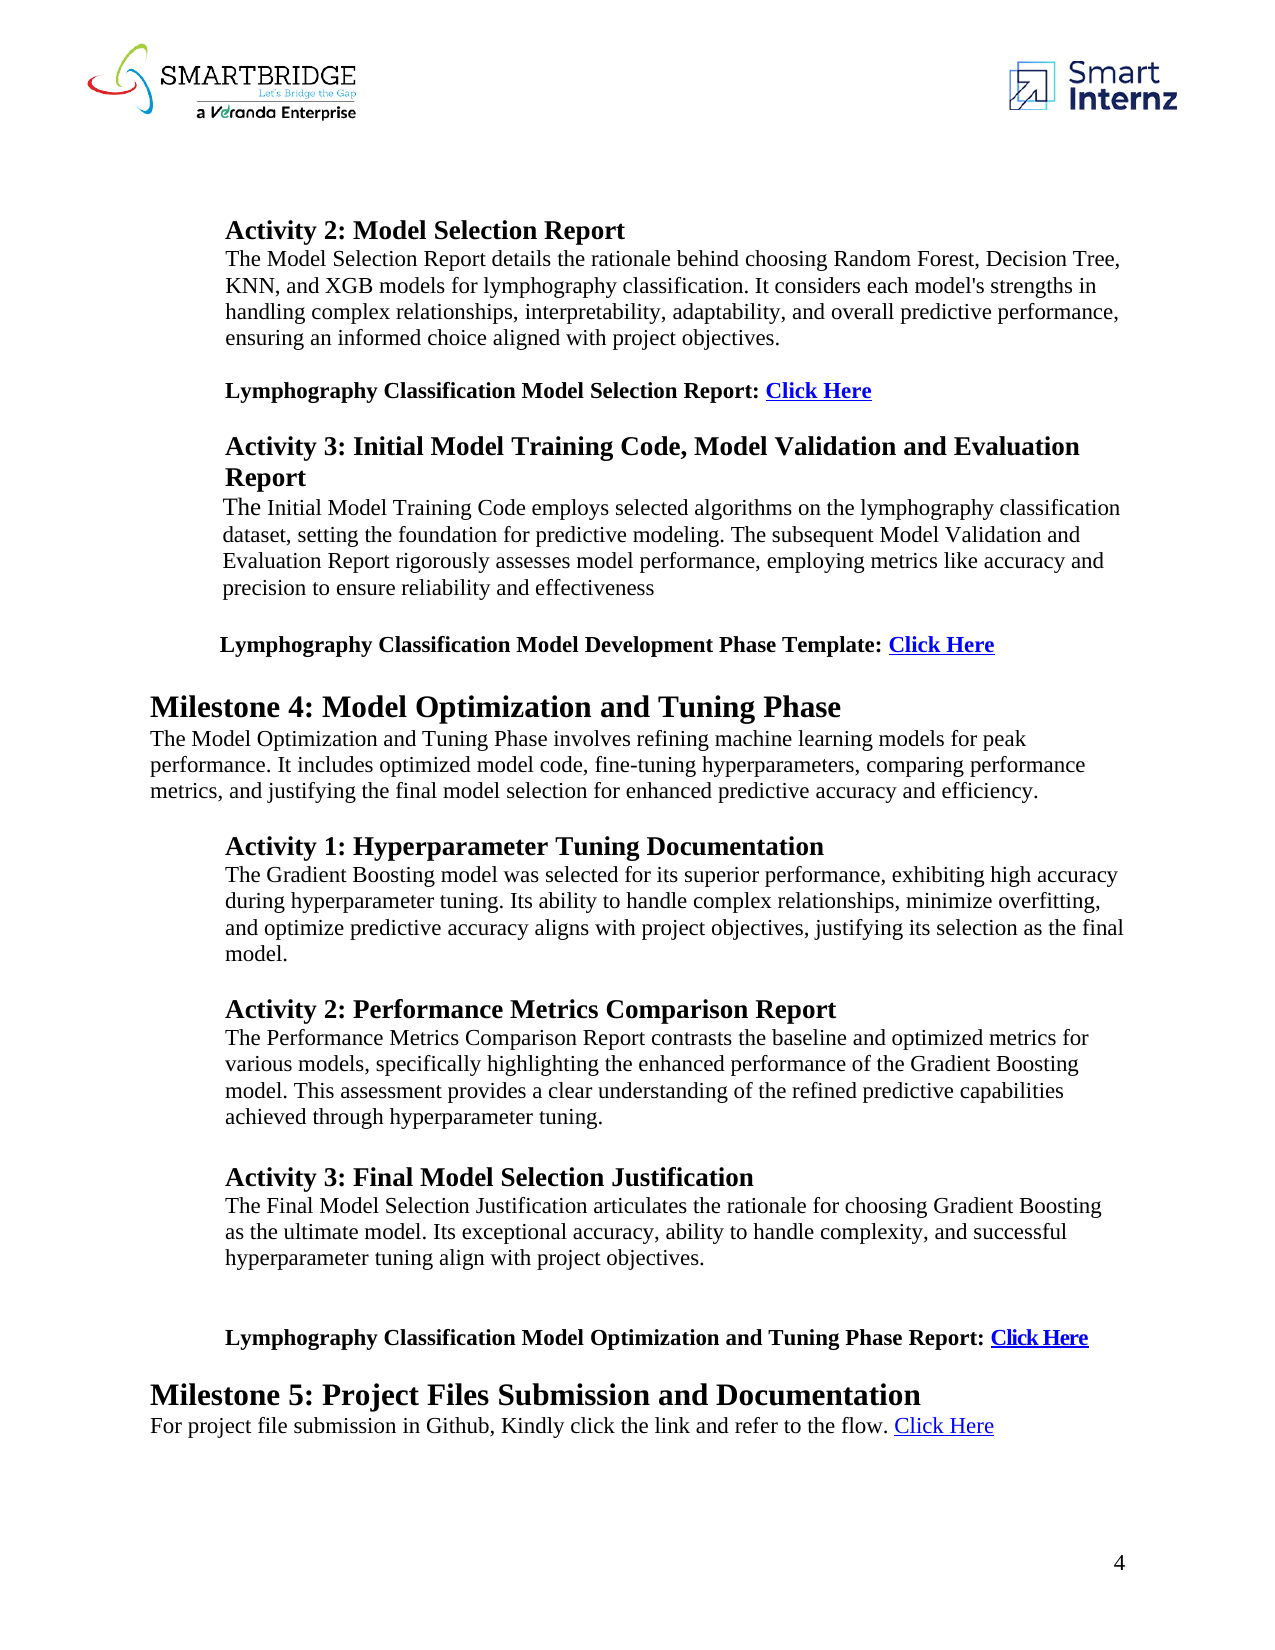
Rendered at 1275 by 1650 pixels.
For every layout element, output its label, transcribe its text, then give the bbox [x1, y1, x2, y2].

subtitle Activity 2: Model Selection Report [225, 214, 1135, 245]
text Lymphography Classification Model Selection Report: Click Here [225, 377, 1135, 403]
picture [1004, 61, 1182, 110]
text The Performance Metrics Comparison Report contrasts the baseline and optimized metrics for various models, specifically highlighting the enhanced performance of the Gradient Boosting model. This assessment provides a clear understanding of the refined predictive capabilities achieved through hyperparameter tuning. [225, 1024, 1096, 1129]
subtitle Activity 3: Initial Model Training Code, Model Validation and Evaluation Report [225, 430, 1096, 492]
subtitle Activity 3: Final Model Selection Justification [225, 1161, 1135, 1192]
text Lymphography Classification Model Optimization and Tuning Phase Report: Click Here [225, 1323, 1135, 1350]
text The Model Optimization and Tuning Phase involves refining machine learning models for peak performance. It includes optimized model code, fine-tuning hyperparameters, comparing performance metrics, and justifying the final model selection for enhanced predictive accuracy and efficiency. [150, 724, 1135, 804]
text The Model Selection Report details the rationale behind choosing Random Forest, Decision Tree, KNN, and XGB models for lymphography classification. It considers each model's strengths in handling complex relationships, interpretability, adaptability, and overall predictive performance, ensuring an informed choice aligned with project objectives. [225, 245, 1135, 351]
text For project file submission in Github, Kindly click the link and refer to the flow. Click Here [150, 1412, 1135, 1438]
text Lymphography Classification Model Development Phase Template: Click Here [139, 631, 1135, 657]
text The Gradient Boosting model was selected for its superior performance, exhibiting high accuracy during hyperparameter tuning. Its ability to handle complex relationships, minimize overfitting, and optimize predictive accuracy aligns with project objectives, justifying its selection as the final model. [225, 861, 1127, 967]
subtitle Activity 1: Hyperparameter Tuning Documentation [225, 830, 1135, 861]
picture [73, 20, 371, 143]
subtitle Milestone 4: Model Optimization and Tuning Phase [150, 689, 1135, 724]
text The Final Model Selection Justification articulates the rationale for choosing Gradient Boosting as the ultimate model. Its exceptional accuracy, ability to handle complexity, and successful hyperparameter tuning align with project objectives. [225, 1192, 1117, 1271]
text The Initial Model Training Code employs selected algorithms on the lymphography classification dataset, setting the foundation for predictive modeling. The subsequent Model Validation and Evaluation Report rigorously assesses model performance, employing metrics like accuracy and precision to ensure reliability and effectiveness [222, 492, 1135, 600]
subtitle Milestone 5: Project Files Submission and Documentation [150, 1376, 1135, 1412]
subtitle Activity 2: Performance Metrics Comparison Report [225, 993, 1135, 1024]
